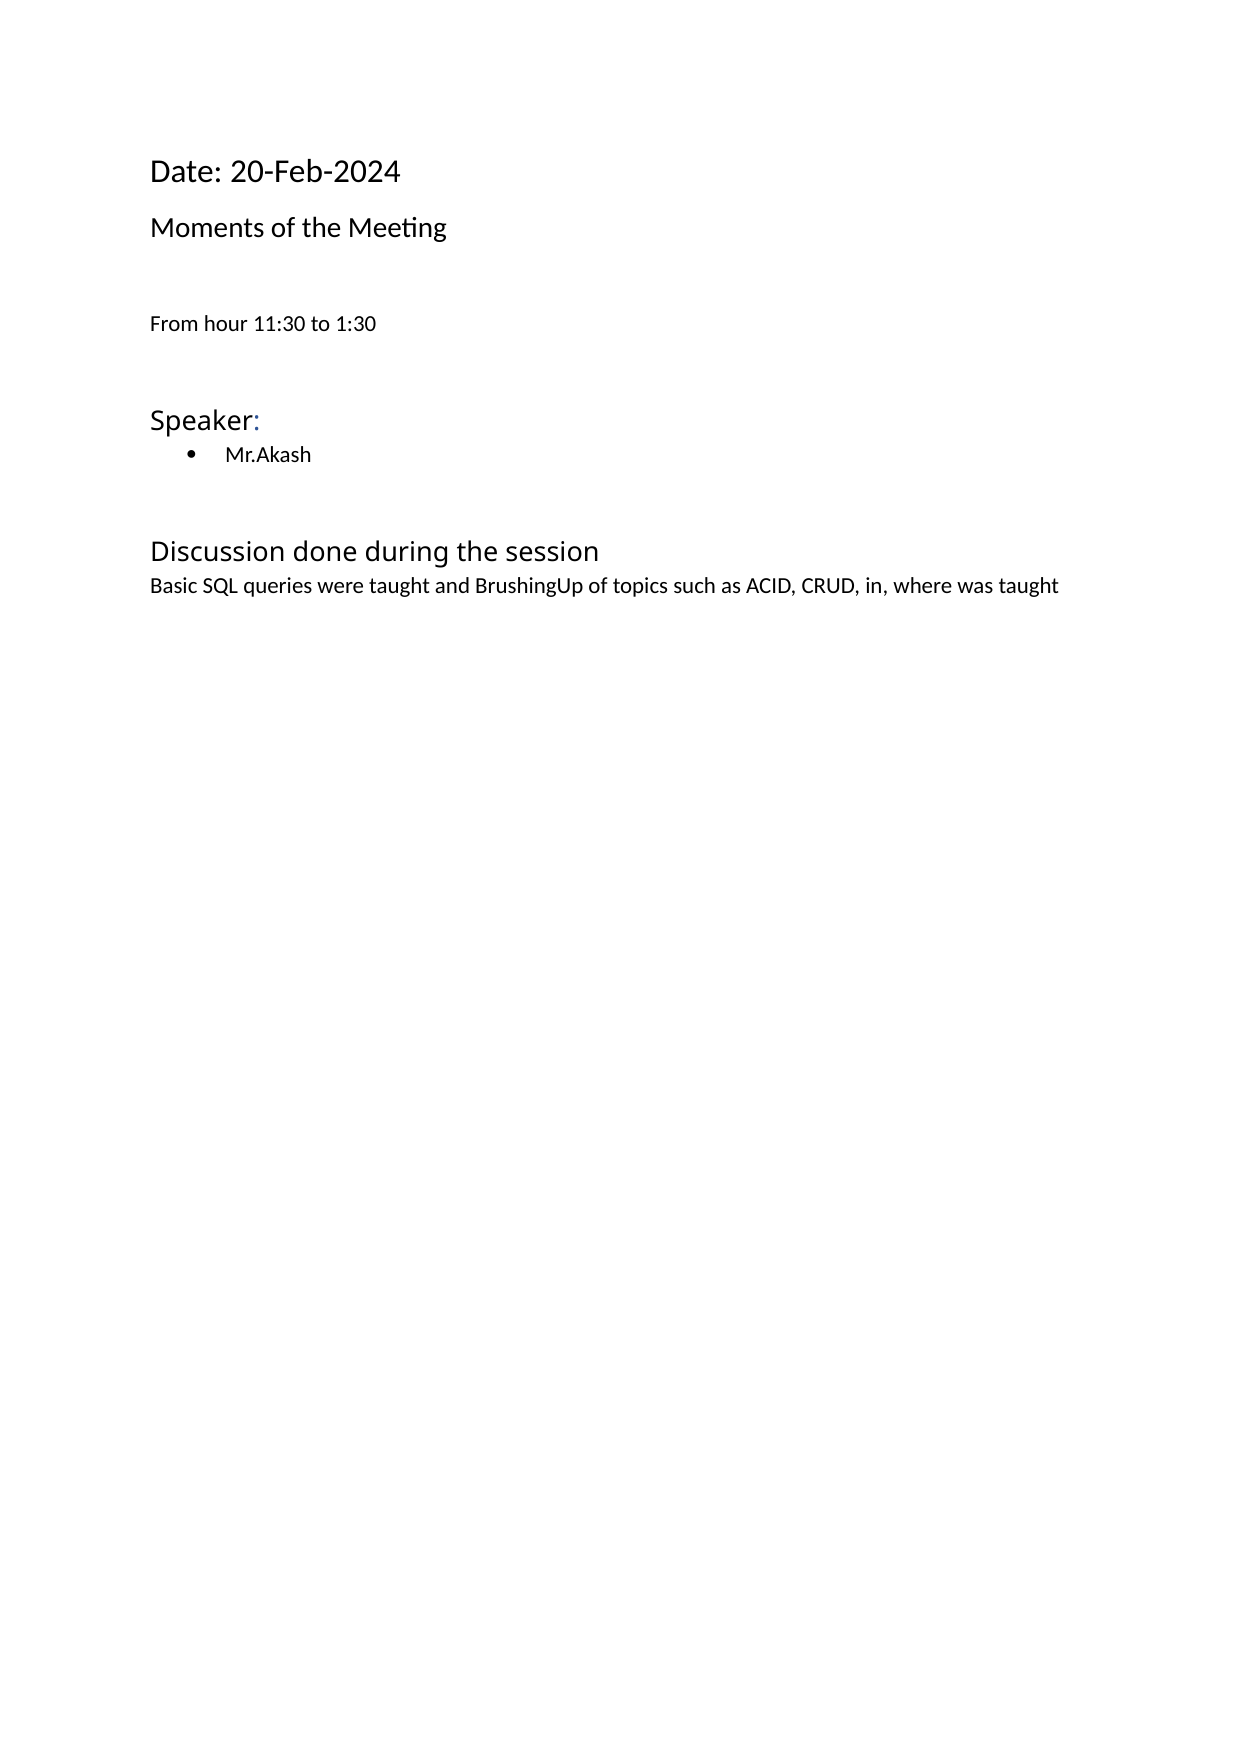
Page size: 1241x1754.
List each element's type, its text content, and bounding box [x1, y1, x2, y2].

text Basic SQL queries were taught and BrushingUp of topics such as ACID, CRUD, in, where was taught [150, 571, 1090, 599]
subtitle Speaker: [150, 402, 1090, 438]
subtitle Discussion done during the session [150, 532, 1090, 569]
text Moments of the Meeting [150, 209, 1090, 245]
list Mr.Akash [187, 440, 1090, 468]
text From hour 11:30 to 1:30 [150, 309, 1090, 337]
text Date: 20-Feb-2024 [150, 150, 1090, 191]
